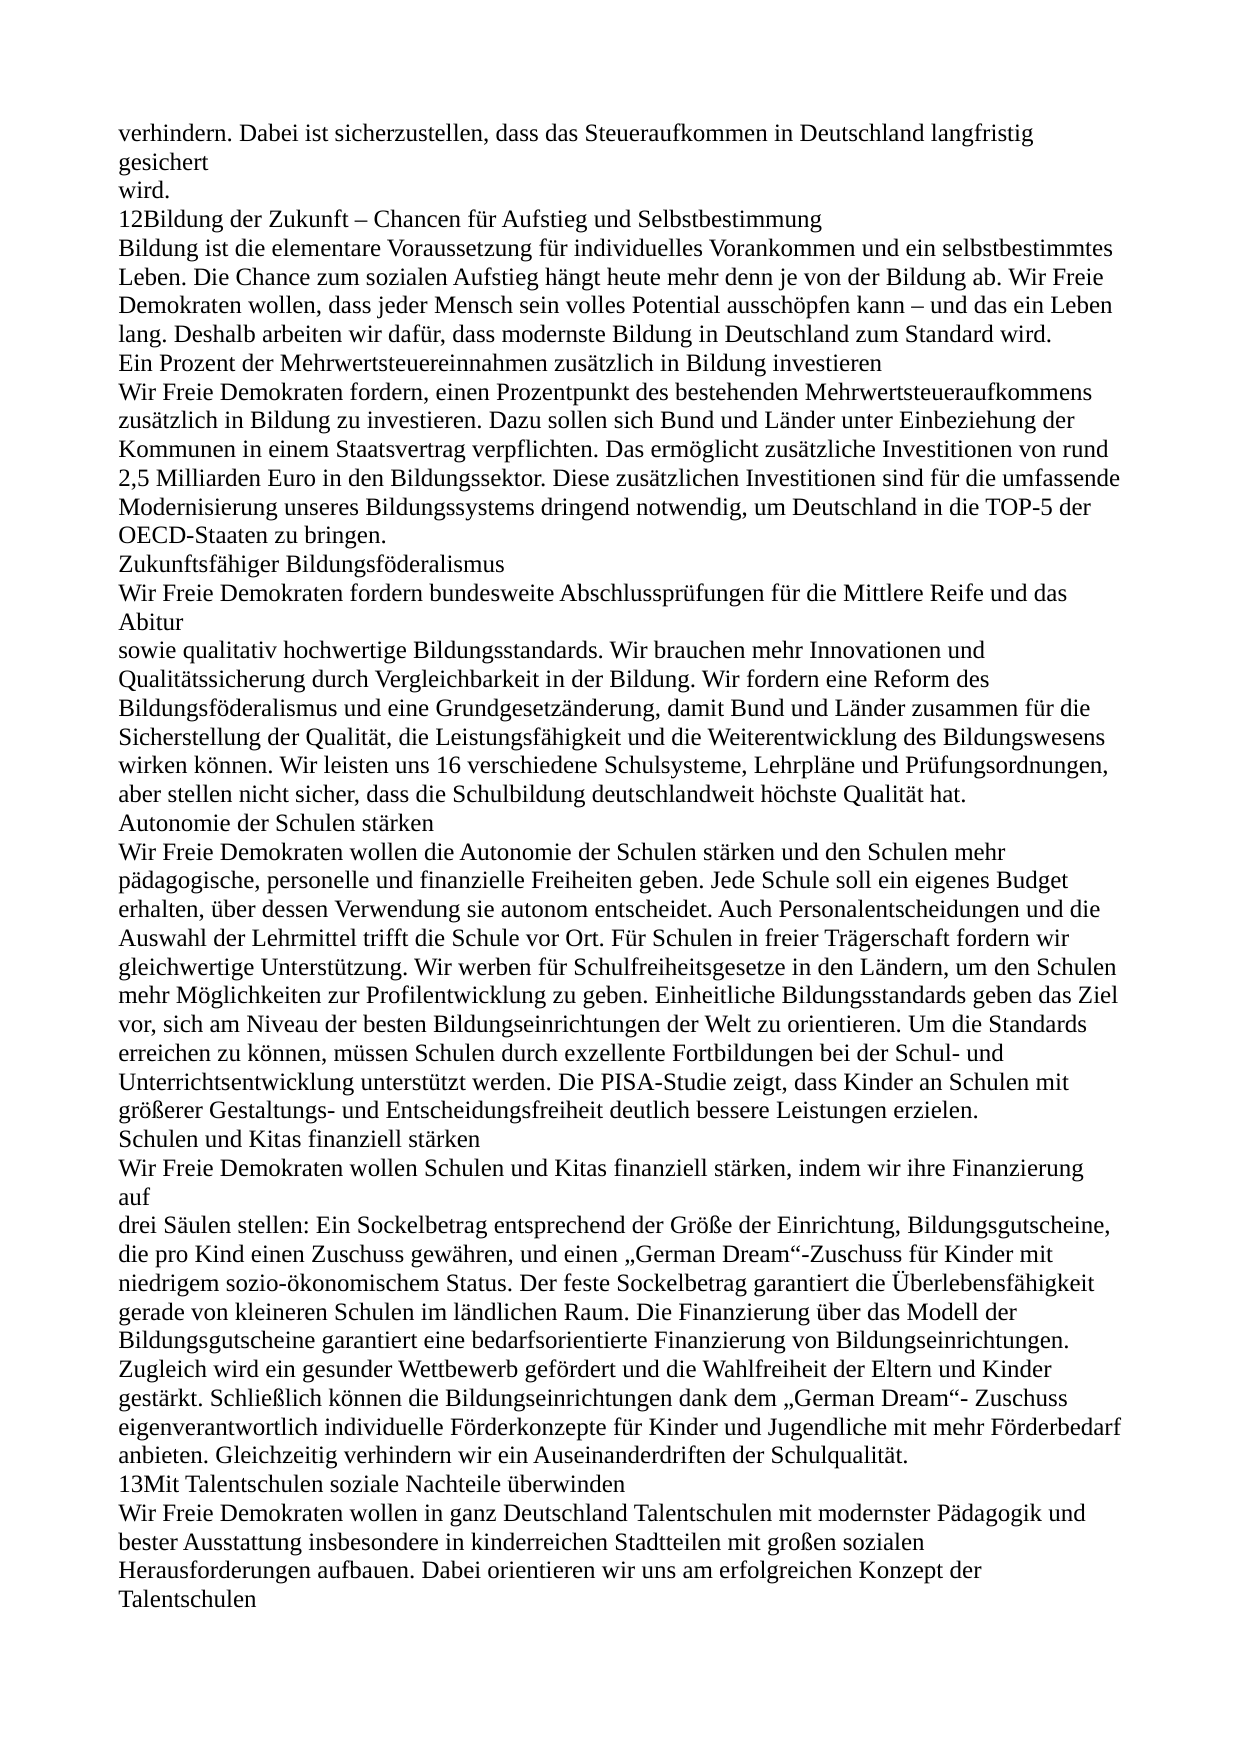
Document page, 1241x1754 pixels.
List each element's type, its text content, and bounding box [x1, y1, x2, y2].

text verhindern. Dabei ist sicherzustellen, dass das Steueraufkommen in Deutschland langfristig gesichert [118, 118, 1122, 176]
text Wir Freie Demokraten wollen Schulen und Kitas finanziell stärken, indem wir ihre Finanzierung auf [118, 1153, 1122, 1211]
text Wir Freie Demokraten fordern, einen Prozentpunkt des bestehenden Mehrwertsteueraufkommens [118, 377, 1122, 406]
text anbieten. Gleichzeitig verhindern wir ein Auseinanderdriften der Schulqualität. [118, 1441, 1122, 1469]
text Kommunen in einem Staatsvertrag verpflichten. Das ermöglicht zusätzliche Investitionen von rund [118, 434, 1122, 463]
text Auswahl der Lehrmittel trifft die Schule vor Ort. Für Schulen in freier Trägerschaft fordern wir [118, 923, 1122, 952]
text zusätzlich in Bildung zu investieren. Dazu sollen sich Bund und Länder unter Einbeziehung der [118, 406, 1122, 434]
text drei Säulen stellen: Ein Sockelbetrag entsprechend der Größe der Einrichtung, Bildungsgutscheine, [118, 1211, 1122, 1239]
text Qualitätssicherung durch Vergleichbarkeit in der Bildung. Wir fordern eine Reform des [118, 664, 1122, 693]
text gestärkt. Schließlich können die Bildungseinrichtungen dank dem „German Dream“- Zuschuss [118, 1383, 1122, 1412]
text Demokraten wollen, dass jeder Mensch sein volles Potential ausschöpfen kann – und das ein Leben [118, 291, 1122, 319]
text Autonomie der Schulen stärken [118, 808, 1122, 837]
text Wir Freie Demokraten wollen in ganz Deutschland Talentschulen mit modernster Pädagogik und [118, 1498, 1122, 1527]
text Bildungsföderalismus und eine Grundgesetzänderung, damit Bund und Länder zusammen für die [118, 693, 1122, 722]
text Ein Prozent der Mehrwertsteuereinnahmen zusätzlich in Bildung investieren [118, 348, 1122, 377]
text Modernisierung unseres Bildungssystems dringend notwendig, um Deutschland in die TOP-5 der [118, 492, 1122, 521]
text Leben. Die Chance zum sozialen Aufstieg hängt heute mehr denn je von der Bildung ab. Wir Freie [118, 262, 1122, 291]
text bester Ausstattung insbesondere in kinderreichen Stadtteilen mit großen sozialen [118, 1527, 1122, 1556]
text Wir Freie Demokraten wollen die Autonomie der Schulen stärken und den Schulen mehr [118, 837, 1122, 866]
text Bildung ist die elementare Voraussetzung für individuelles Vorankommen und ein selbstbestimmtes [118, 233, 1122, 262]
text gerade von kleineren Schulen im ländlichen Raum. Die Finanzierung über das Modell der [118, 1297, 1122, 1326]
text Bildungsgutscheine garantiert eine bedarfsorientierte Finanzierung von Bildungseinrichtungen. [118, 1326, 1122, 1354]
text niedrigem sozio-ökonomischem Status. Der feste Sockelbetrag garantiert die Überlebensfähigkeit [118, 1268, 1122, 1297]
text Sicherstellung der Qualität, die Leistungsfähigkeit und die Weiterentwicklung des Bildungswesens [118, 722, 1122, 751]
text OECD-Staaten zu bringen. [118, 521, 1122, 549]
text Zukunftsfähiger Bildungsföderalismus [118, 549, 1122, 578]
text erhalten, über dessen Verwendung sie autonom entscheidet. Auch Personalentscheidungen und die [118, 894, 1122, 923]
text Herausforderungen aufbauen. Dabei orientieren wir uns am erfolgreichen Konzept der Talentschulen [118, 1556, 1122, 1613]
text Unterrichtsentwicklung unterstützt werden. Die PISA-Studie zeigt, dass Kinder an Schulen mit [118, 1067, 1122, 1096]
text pädagogische, personelle und finanzielle Freiheiten geben. Jede Schule soll ein eigenes Budget [118, 866, 1122, 894]
text mehr Möglichkeiten zur Profilentwicklung zu geben. Einheitliche Bildungsstandards geben das Ziel [118, 981, 1122, 1009]
text sowie qualitativ hochwertige Bildungsstandards. Wir brauchen mehr Innovationen und [118, 636, 1122, 664]
text 12Bildung der Zukunft – Chancen für Aufstieg und Selbstbestimmung [118, 204, 1122, 233]
text gleichwertige Unterstützung. Wir werben für Schulfreiheitsgesetze in den Ländern, um den Schulen [118, 952, 1122, 981]
text lang. Deshalb arbeiten wir dafür, dass modernste Bildung in Deutschland zum Standard wird. [118, 319, 1122, 348]
text wird. [118, 176, 1122, 204]
text aber stellen nicht sicher, dass die Schulbildung deutschlandweit höchste Qualität hat. [118, 779, 1122, 808]
text wirken können. Wir leisten uns 16 verschiedene Schulsysteme, Lehrpläne und Prüfungsordnungen, [118, 751, 1122, 779]
text vor, sich am Niveau der besten Bildungseinrichtungen der Welt zu orientieren. Um die Standards [118, 1009, 1122, 1038]
text 2,5 Milliarden Euro in den Bildungssektor. Diese zusätzlichen Investitionen sind für die umfassende [118, 463, 1122, 492]
text die pro Kind einen Zuschuss gewähren, und einen „German Dream“-Zuschuss für Kinder mit [118, 1239, 1122, 1268]
text Zugleich wird ein gesunder Wettbewerb gefördert und die Wahlfreiheit der Eltern und Kinder [118, 1354, 1122, 1383]
text Wir Freie Demokraten fordern bundesweite Abschlussprüfungen für die Mittlere Reife und das Abitur [118, 578, 1122, 636]
text größerer Gestaltungs- und Entscheidungsfreiheit deutlich bessere Leistungen erzielen. [118, 1096, 1122, 1124]
text 13Mit Talentschulen soziale Nachteile überwinden [118, 1469, 1122, 1498]
text Schulen und Kitas finanziell stärken [118, 1124, 1122, 1153]
text erreichen zu können, müssen Schulen durch exzellente Fortbildungen bei der Schul- und [118, 1038, 1122, 1067]
text eigenverantwortlich individuelle Förderkonzepte für Kinder und Jugendliche mit mehr Förderbedarf [118, 1412, 1122, 1441]
